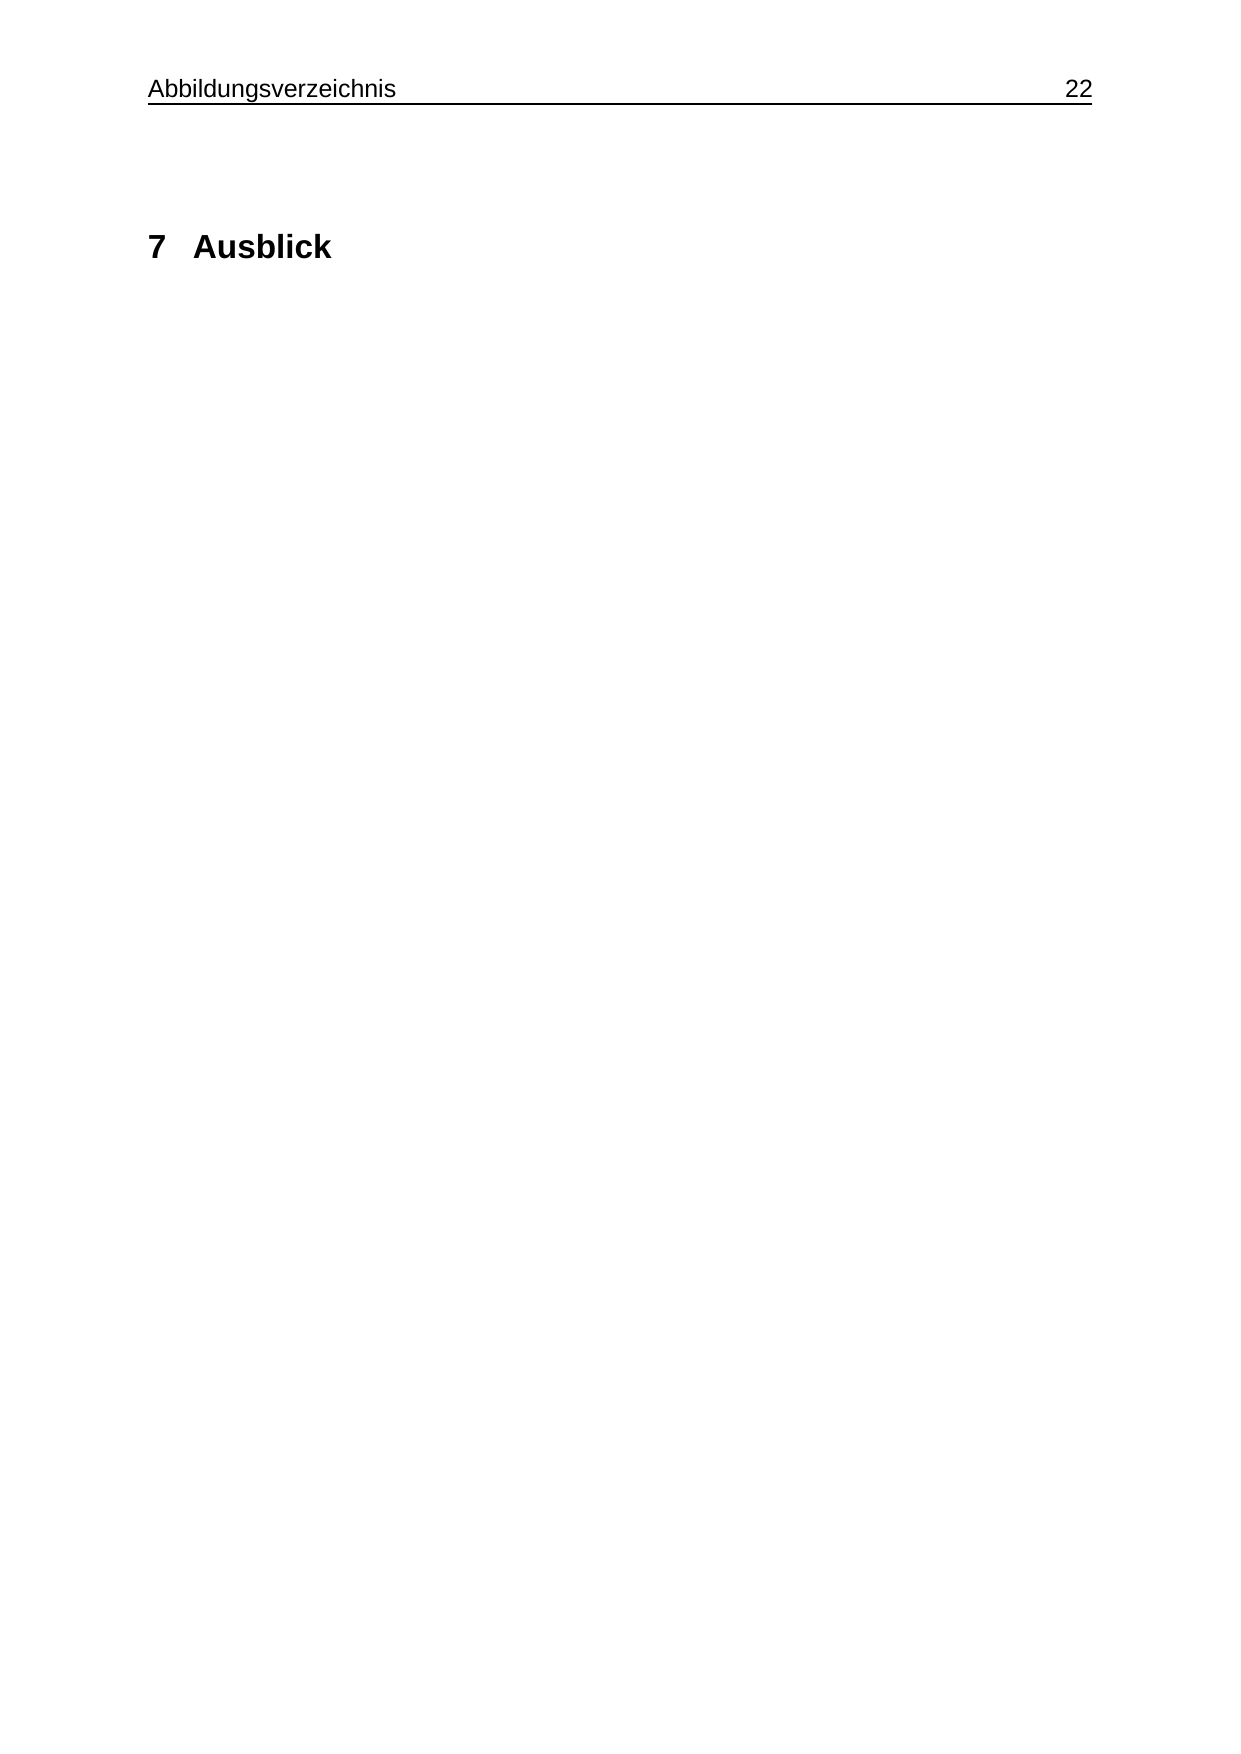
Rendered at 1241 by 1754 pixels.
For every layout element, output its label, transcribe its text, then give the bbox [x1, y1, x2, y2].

subtitle Ausblick [148, 227, 1092, 266]
